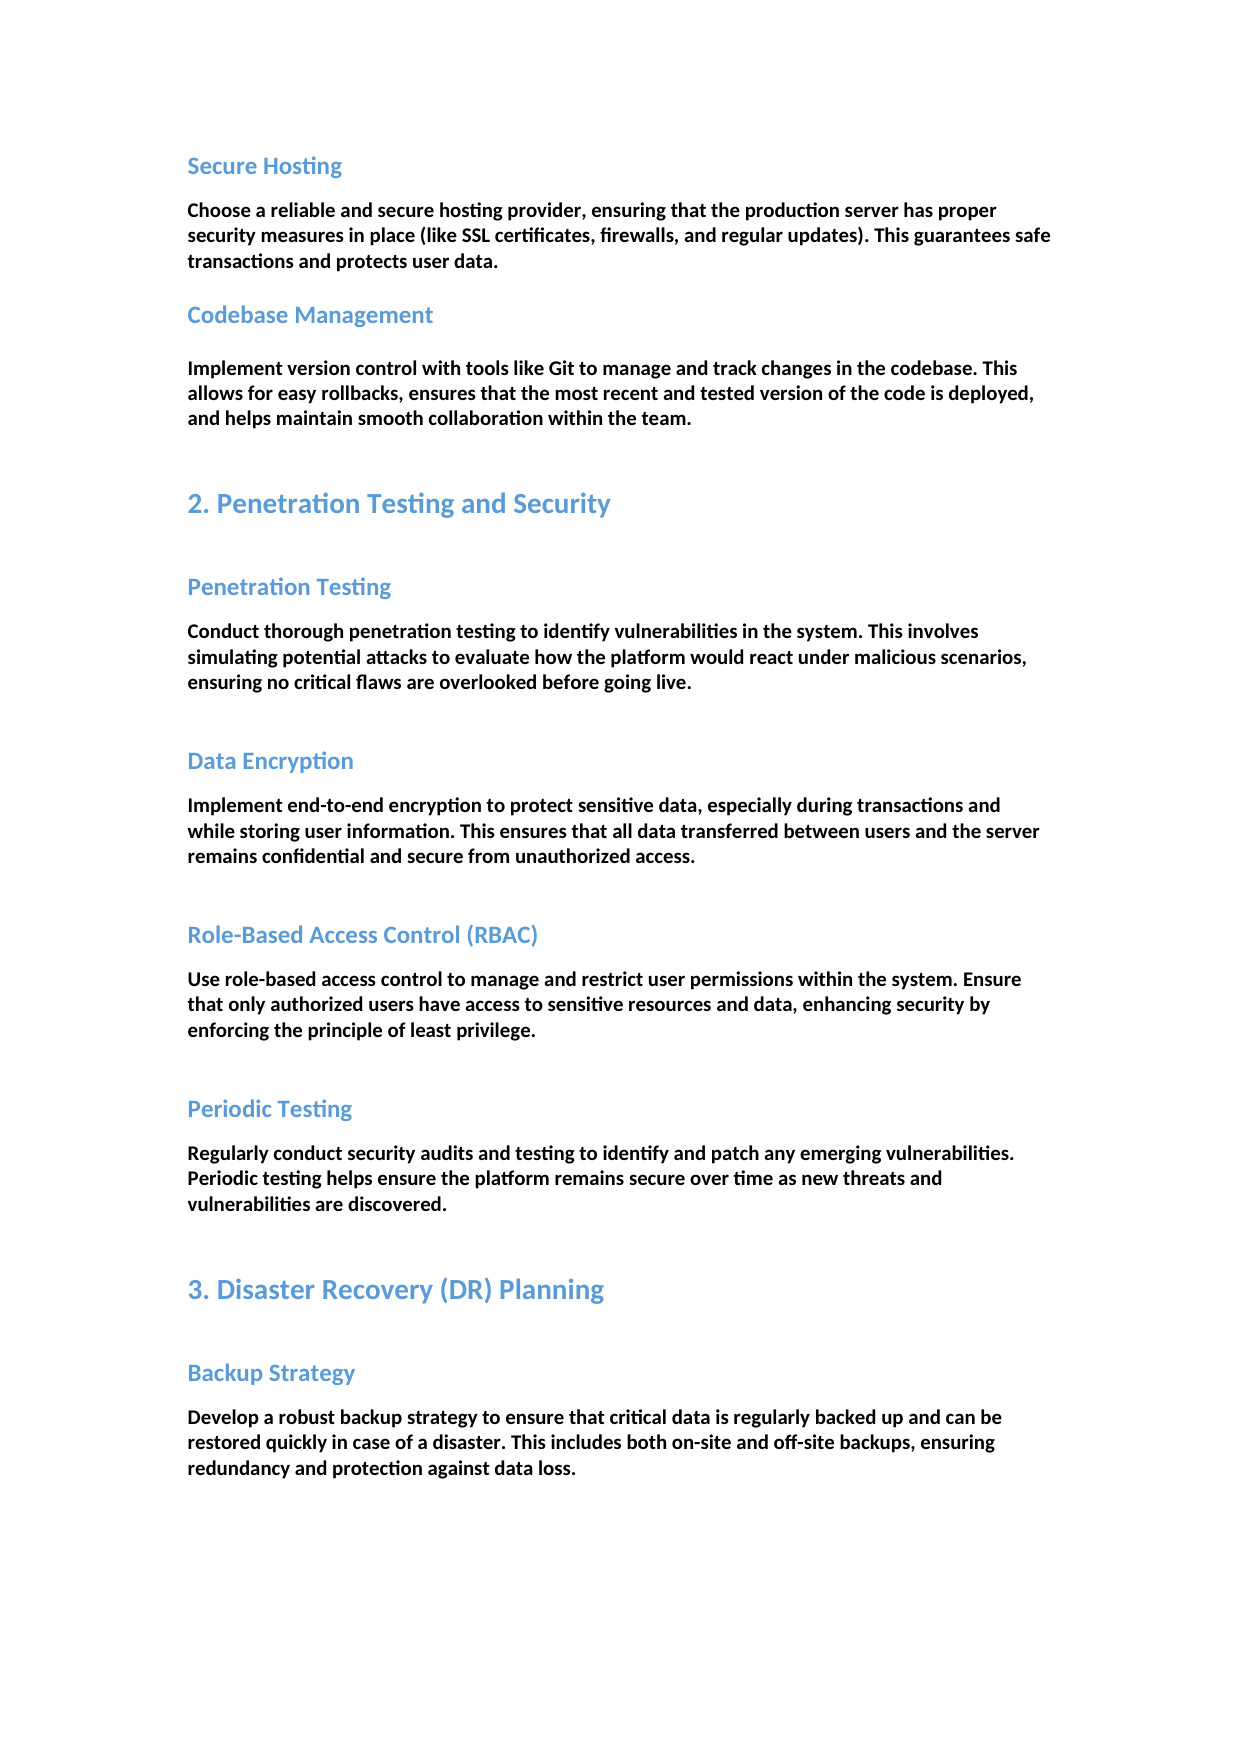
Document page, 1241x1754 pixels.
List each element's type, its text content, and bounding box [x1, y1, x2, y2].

text Develop a robust backup strategy to ensure that critical data is regularly backed up and can be restored quickly in case of a disaster. This includes both on-site and off-site backups, ensuring redundancy and protection against data loss. [187, 1404, 1053, 1480]
subtitle Disaster Recovery (DR) Planning [187, 1271, 1053, 1307]
text Implement end-to-end encryption to protect sensitive data, especially during transactions and while storing user information. This ensures that all data transferred between users and the server remains confidential and secure from unauthorized access. [187, 792, 1053, 869]
text Implement version control with tools like Git to manage and track changes in the codebase. This allows for easy rollbacks, ensures that the most recent and tested version of the code is deployed, and helps maintain smooth collaboration within the team. [187, 355, 1053, 431]
text Choose a reliable and secure hosting provider, ensuring that the production server has proper security measures in place (like SSL certificates, firewalls, and regular updates). This guarantees safe transactions and protects user data. [187, 197, 1053, 273]
subtitle Penetration Testing and Security [187, 486, 1053, 521]
text Regularly conduct security audits and testing to identify and patch any emerging vulnerabilities. Periodic testing helps ensure the platform remains secure over time as new threats and vulnerabilities are discovered. [187, 1140, 1053, 1216]
subtitle Periodic Testing [187, 1093, 1053, 1123]
text Codebase Management [187, 299, 1053, 355]
subtitle Penetration Testing [187, 571, 1053, 602]
subtitle Data Encryption [187, 745, 1053, 776]
subtitle Role-Based Access Control (RBAC) [187, 919, 1053, 949]
text Use role-based access control to manage and restrict user permissions within the system. Ensure that only authorized users have access to sensitive resources and data, enhancing security by enforcing the principle of least privilege. [187, 966, 1053, 1042]
subtitle Backup Strategy [187, 1357, 1053, 1387]
text Conduct thorough penetration testing to identify vulnerabilities in the system. This involves simulating potential attacks to evaluate how the platform would react under malicious scenarios, ensuring no critical flaws are overlooked before going live. [187, 618, 1053, 695]
subtitle Secure Hosting [187, 150, 1053, 181]
